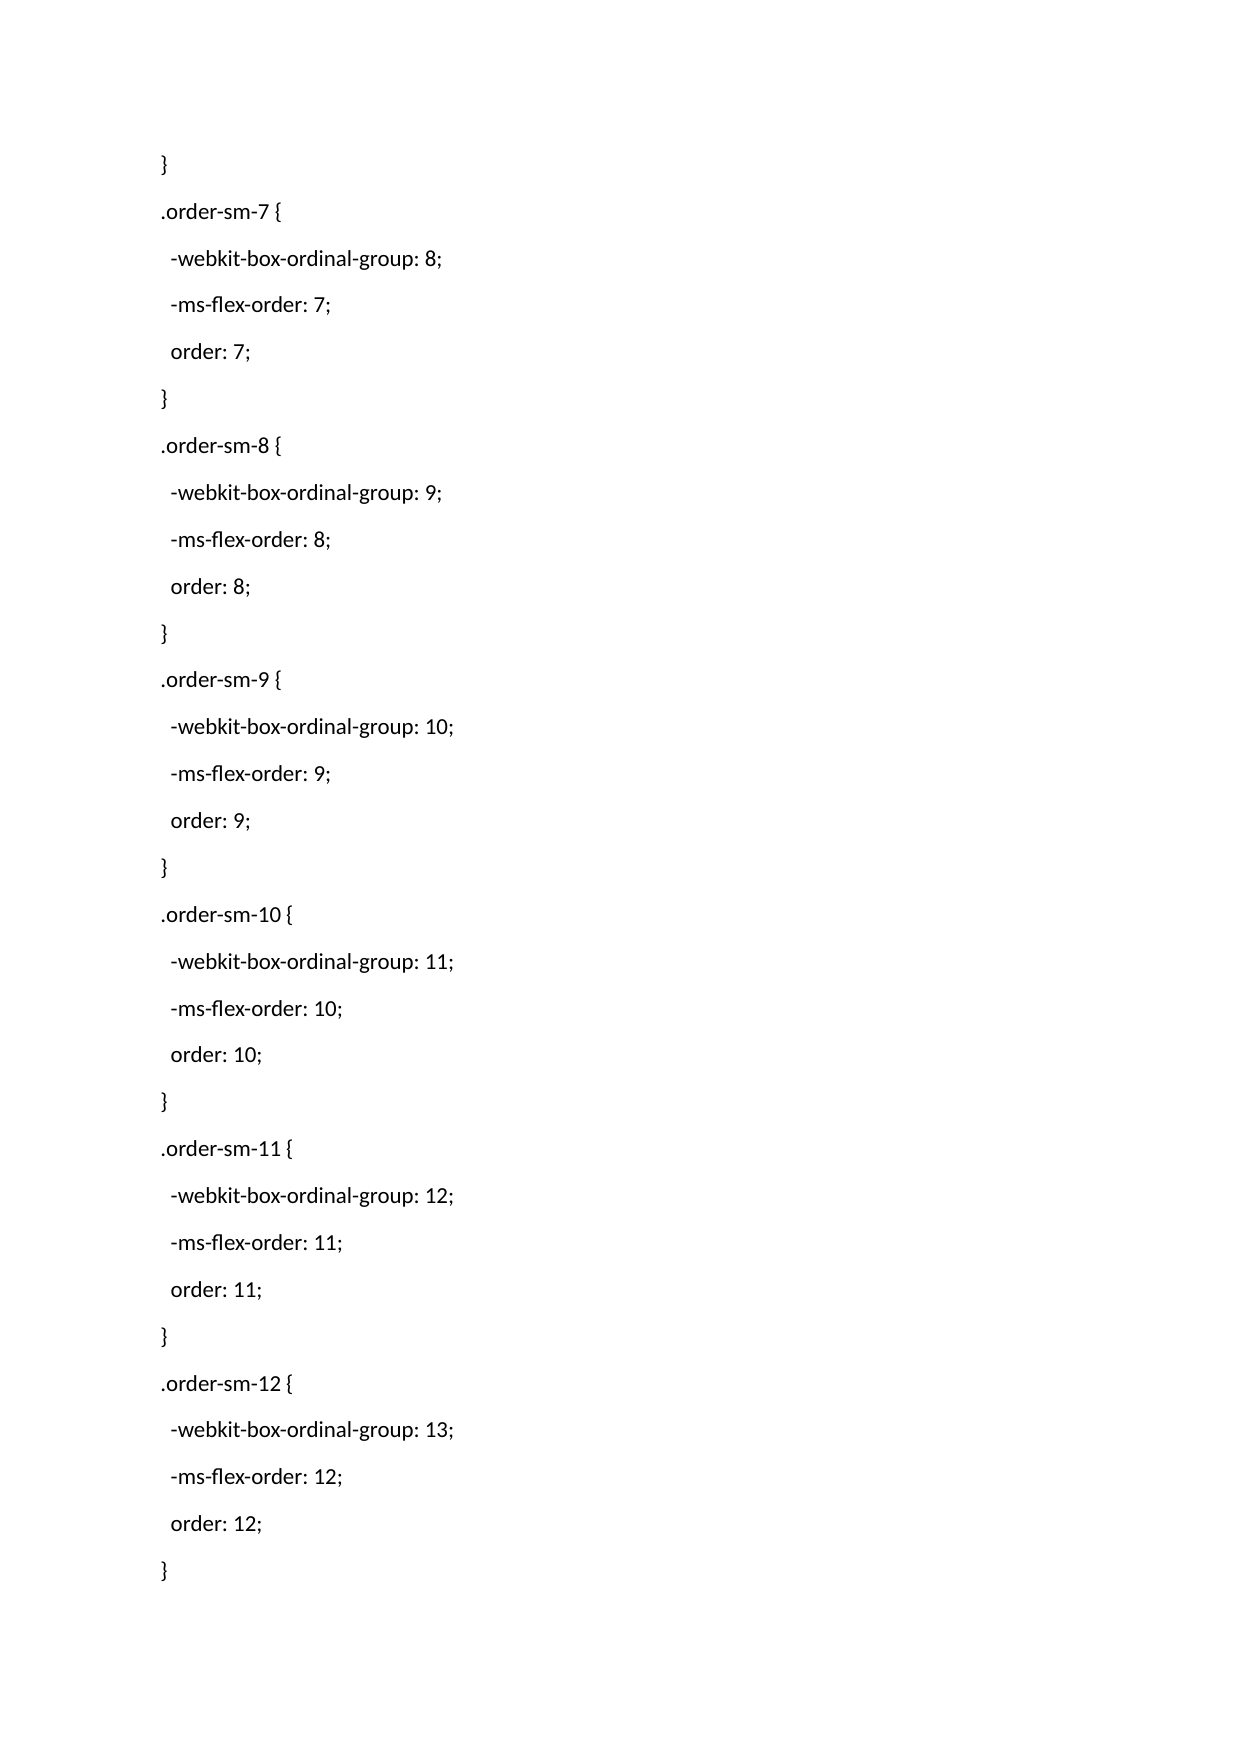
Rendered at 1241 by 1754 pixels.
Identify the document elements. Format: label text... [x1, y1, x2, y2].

text -ms-flex-order: 7; [150, 291, 1090, 319]
text .order-sm-8 { [150, 431, 1090, 459]
text -webkit-box-ordinal-group: 12; [150, 1181, 1090, 1209]
text .order-sm-12 { [150, 1369, 1090, 1397]
text } [150, 619, 1090, 647]
text .order-sm-9 { [150, 666, 1090, 694]
text } [150, 1087, 1090, 1116]
text -webkit-box-ordinal-group: 13; [150, 1416, 1090, 1444]
text .order-sm-11 { [150, 1134, 1090, 1162]
text -webkit-box-ordinal-group: 8; [150, 244, 1090, 272]
text -webkit-box-ordinal-group: 11; [150, 947, 1090, 975]
text order: 8; [150, 572, 1090, 600]
text } [150, 1556, 1090, 1584]
text -ms-flex-order: 12; [150, 1462, 1090, 1491]
text .order-sm-10 { [150, 900, 1090, 928]
text -webkit-box-ordinal-group: 10; [150, 712, 1090, 741]
text order: 11; [150, 1275, 1090, 1303]
text -ms-flex-order: 10; [150, 994, 1090, 1022]
text -webkit-box-ordinal-group: 9; [150, 478, 1090, 506]
text order: 10; [150, 1041, 1090, 1069]
text order: 7; [150, 337, 1090, 366]
text } [150, 853, 1090, 881]
text -ms-flex-order: 11; [150, 1228, 1090, 1256]
text } [150, 384, 1090, 412]
text order: 9; [150, 806, 1090, 834]
text } [150, 150, 1090, 178]
text order: 12; [150, 1509, 1090, 1537]
text -ms-flex-order: 8; [150, 525, 1090, 553]
text -ms-flex-order: 9; [150, 759, 1090, 787]
text } [150, 1322, 1090, 1350]
text .order-sm-7 { [150, 197, 1090, 225]
